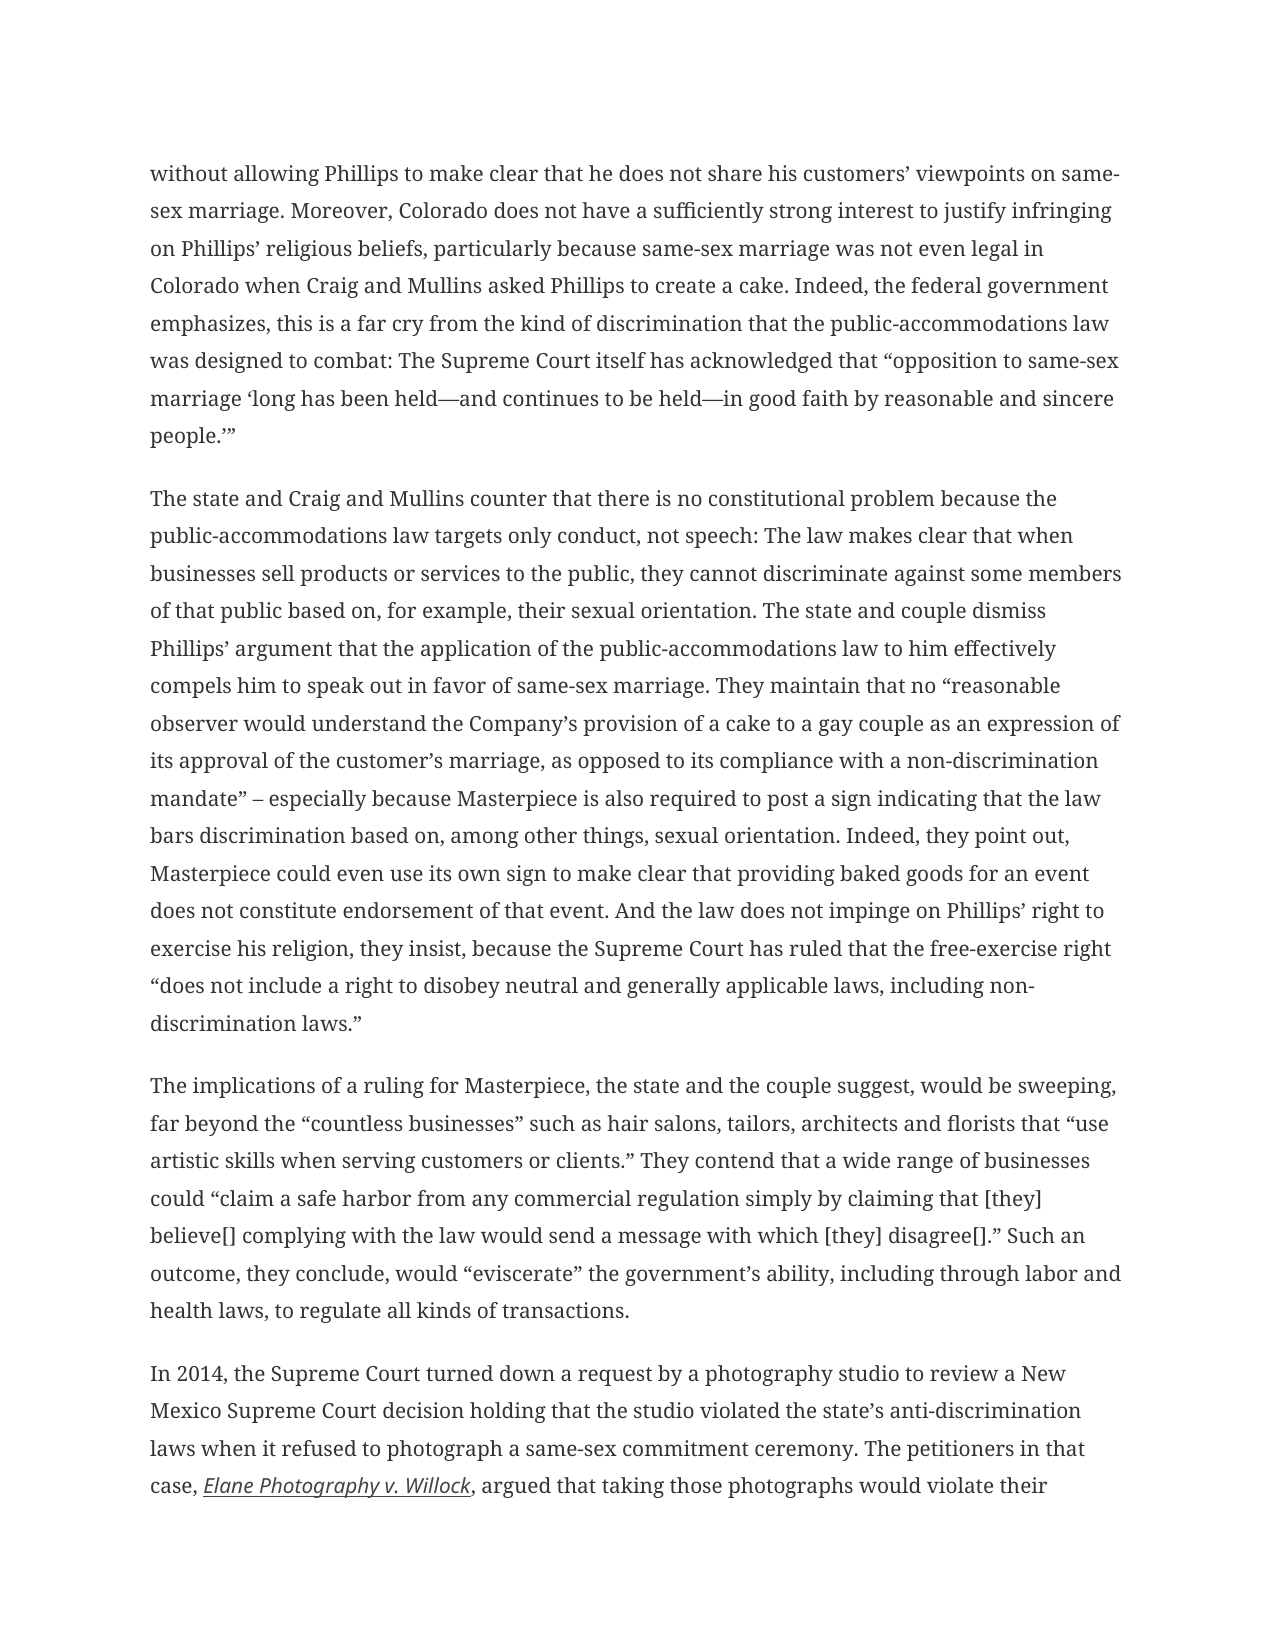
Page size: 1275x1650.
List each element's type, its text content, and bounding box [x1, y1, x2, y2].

text The implications of a ruling for Masterpiece, the state and the couple suggest, would be sweeping, far beyond the “countless businesses” such as hair salons, tailors, architects and florists that “use artistic skills when serving customers or clients.” They contend that a wide range of businesses could “claim a safe harbor from any commercial regulation simply by claiming that [they] believe[] complying with the law would send a message with which [they] disagree[].” Such an outcome, they conclude, would “eviscerate” the government’s ability, including through labor and health laws, to regulate all kinds of transactions. [150, 1062, 1125, 1325]
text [150, 1350, 1125, 1500]
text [150, 150, 1125, 450]
text The state and Craig and Mullins counter that there is no constitutional problem because the public-accommodations law targets only conduct, not speech: The law makes clear that when businesses sell products or services to the public, they cannot discriminate against some members of that public based on, for example, their sexual orientation. The state and couple dismiss Phillips’ argument that the application of the public-accommodations law to him effectively compels him to speak out in favor of same-sex marriage. They maintain that no “reasonable observer would understand the Company’s provision of a cake to a gay couple as an expression of its approval of the customer’s marriage, as opposed to its compliance with a non-discrimination mandate” – especially because Masterpiece is also required to post a sign indicating that the law bars discrimination based on, among other things, sexual orientation. Indeed, they point out, Masterpiece could even use its own sign to make clear that providing baked goods for an event does not constitute endorsement of that event. And the law does not impinge on Phillips’ right to exercise his religion, they insist, because the Supreme Court has ruled that the free-exercise right “does not include a right to disobey neutral and generally applicable laws, including non-discrimination laws.” [150, 475, 1125, 1037]
